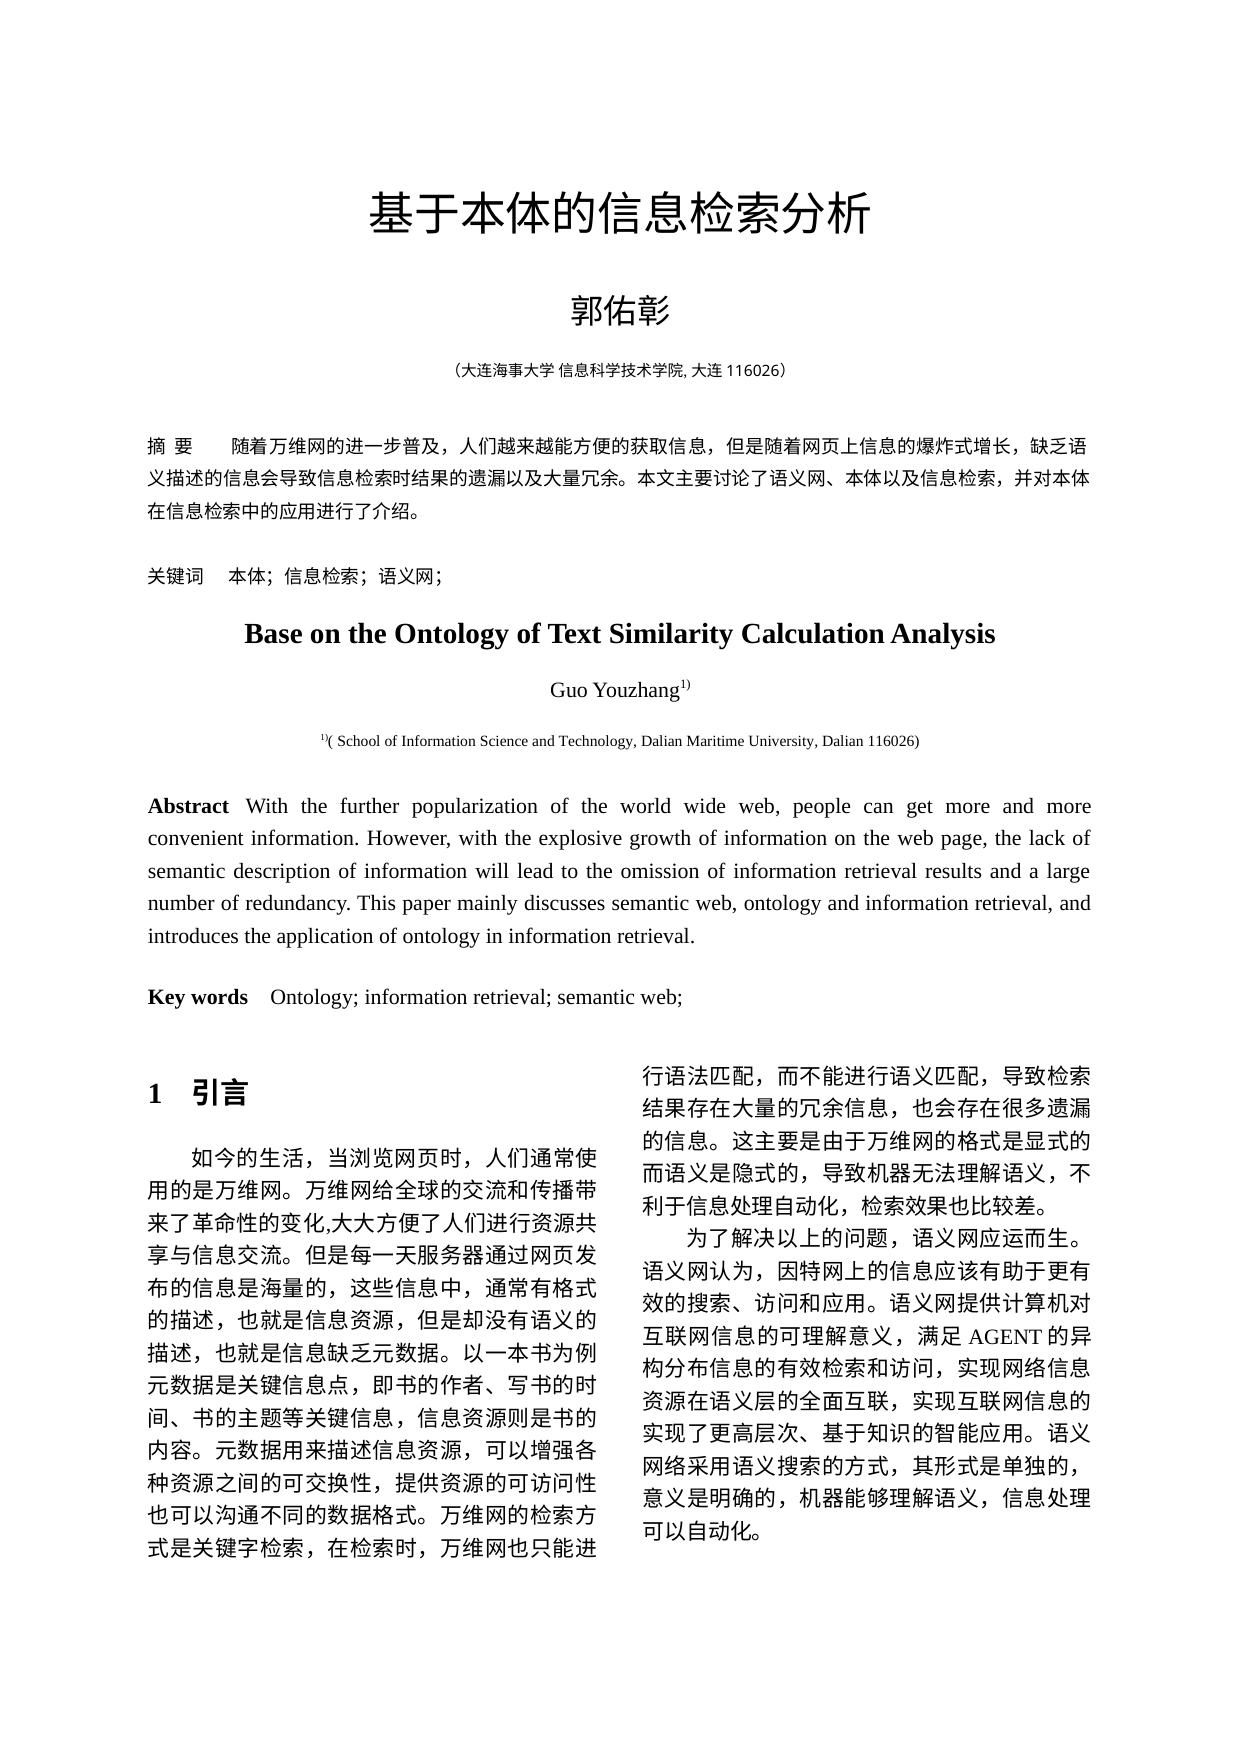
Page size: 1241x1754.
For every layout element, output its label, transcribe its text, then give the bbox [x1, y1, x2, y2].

text 基于本体的信息检索分析 [148, 162, 1092, 259]
text 郭佑彰 [148, 276, 1092, 341]
text Abstract With the further popularization of the world wide web, people can get more and more convenient information. However, with the explosive growth of information on the web page, the lack of semantic description of information will lead to the omission of information retrieval results and a large number of redundancy. This paper mainly discusses semantic web, ontology and information retrieval, and introduces the application of ontology in information retrieval. [148, 789, 1092, 952]
text 如今的生活，当浏览网页时，人们通常使用的是万维网。万维网给全球的交流和传播带来了革命性的变化,大大方便了人们进行资源共享与信息交流。但是每一天服务器通过网页发布的信息是海量的，这些信息中，通常有格式的描述，也就是信息资源，但是却没有语义的描述，也就是信息缺乏元数据。以一本书为例，元数据是关键信息点，即书的作者、写书的时间、书的主题等关键信息，信息资源则是书的内容。元数据用来描述信息资源，可以增强各种资源之间的可交换性，提供资源的可访问性，也可以沟通不同的数据格式。万维网的检索方式是关键字检索，在检索时，万维网也只能进行语法匹配，而不能进行语义匹配，导致检索结果存在大量的冗余信息，也会存在很多遗漏的信息。这主要是由于万维网的格式是显式的而语义是隐式的，导致机器无法理解语义，不利于信息处理自动化，检索效果也比较差。 [148, 1140, 598, 1563]
title Base on the Ontology of Text Similarity Calculation Analysis [148, 616, 1092, 650]
text Key words Ontology; information retrieval; semantic web; [148, 984, 1092, 1009]
text 为了解决以上的问题，语义网应运而生。语义网认为，因特网上的信息应该有助于更有效的搜索、访问和应用。语义网提供计算机对互联网信息的可理解意义，满足AGENT的异构分布信息的有效检索和访问，实现网络信息资源在语义层的全面互联，实现互联网信息的实现了更高层次、基于知识的智能应用。语义网络采用语义搜索的方式，其形式是单独的，意义是明确的，机器能够理解语义，信息处理可以自动化。 [642, 1221, 1092, 1546]
text 摘 要 随着万维网的进一步普及，人们越来越能方便的获取信息，但是随着网页上信息的爆炸式增长，缺乏语义描述的信息会导致信息检索时结果的遗漏以及大量冗余。本文主要讨论了语义网、本体以及信息检索，并对本体在信息检索中的应用进行了介绍。 [148, 429, 1092, 526]
text 如今的生活，当浏览网页时，人们通常使用的是万维网。万维网给全球的交流和传播带来了革命性的变化,大大方便了人们进行资源共享与信息交流。但是每一天服务器通过网页发布的信息是海量的，这些信息中，通常有格式的描述，也就是信息资源，但是却没有语义的描述，也就是信息缺乏元数据。以一本书为例，元数据是关键信息点，即书的作者、写书的时间、书的主题等关键信息，信息资源则是书的内容。元数据用来描述信息资源，可以增强各种资源之间的可交换性，提供资源的可访问性，也可以沟通不同的数据格式。万维网的检索方式是关键字检索，在检索时，万维网也只能进行语法匹配，而不能进行语义匹配，导致检索结果存在大量的冗余信息，也会存在很多遗漏的信息。这主要是由于万维网的格式是显式的而语义是隐式的，导致机器无法理解语义，不利于信息处理自动化，检索效果也比较差。 [642, 1058, 1092, 1221]
text 关键词 本体；信息检索；语义网； [148, 559, 1092, 591]
subtitle 1 引言 [148, 1058, 598, 1123]
text （大连海事大学 信息科学技术学院, 大连 116026） [148, 353, 1092, 386]
text 1)( School of Information Science and Technology, Dalian Maritime University, Dalian 116026) [148, 724, 1092, 757]
text Guo Youzhang1) [148, 673, 1092, 705]
